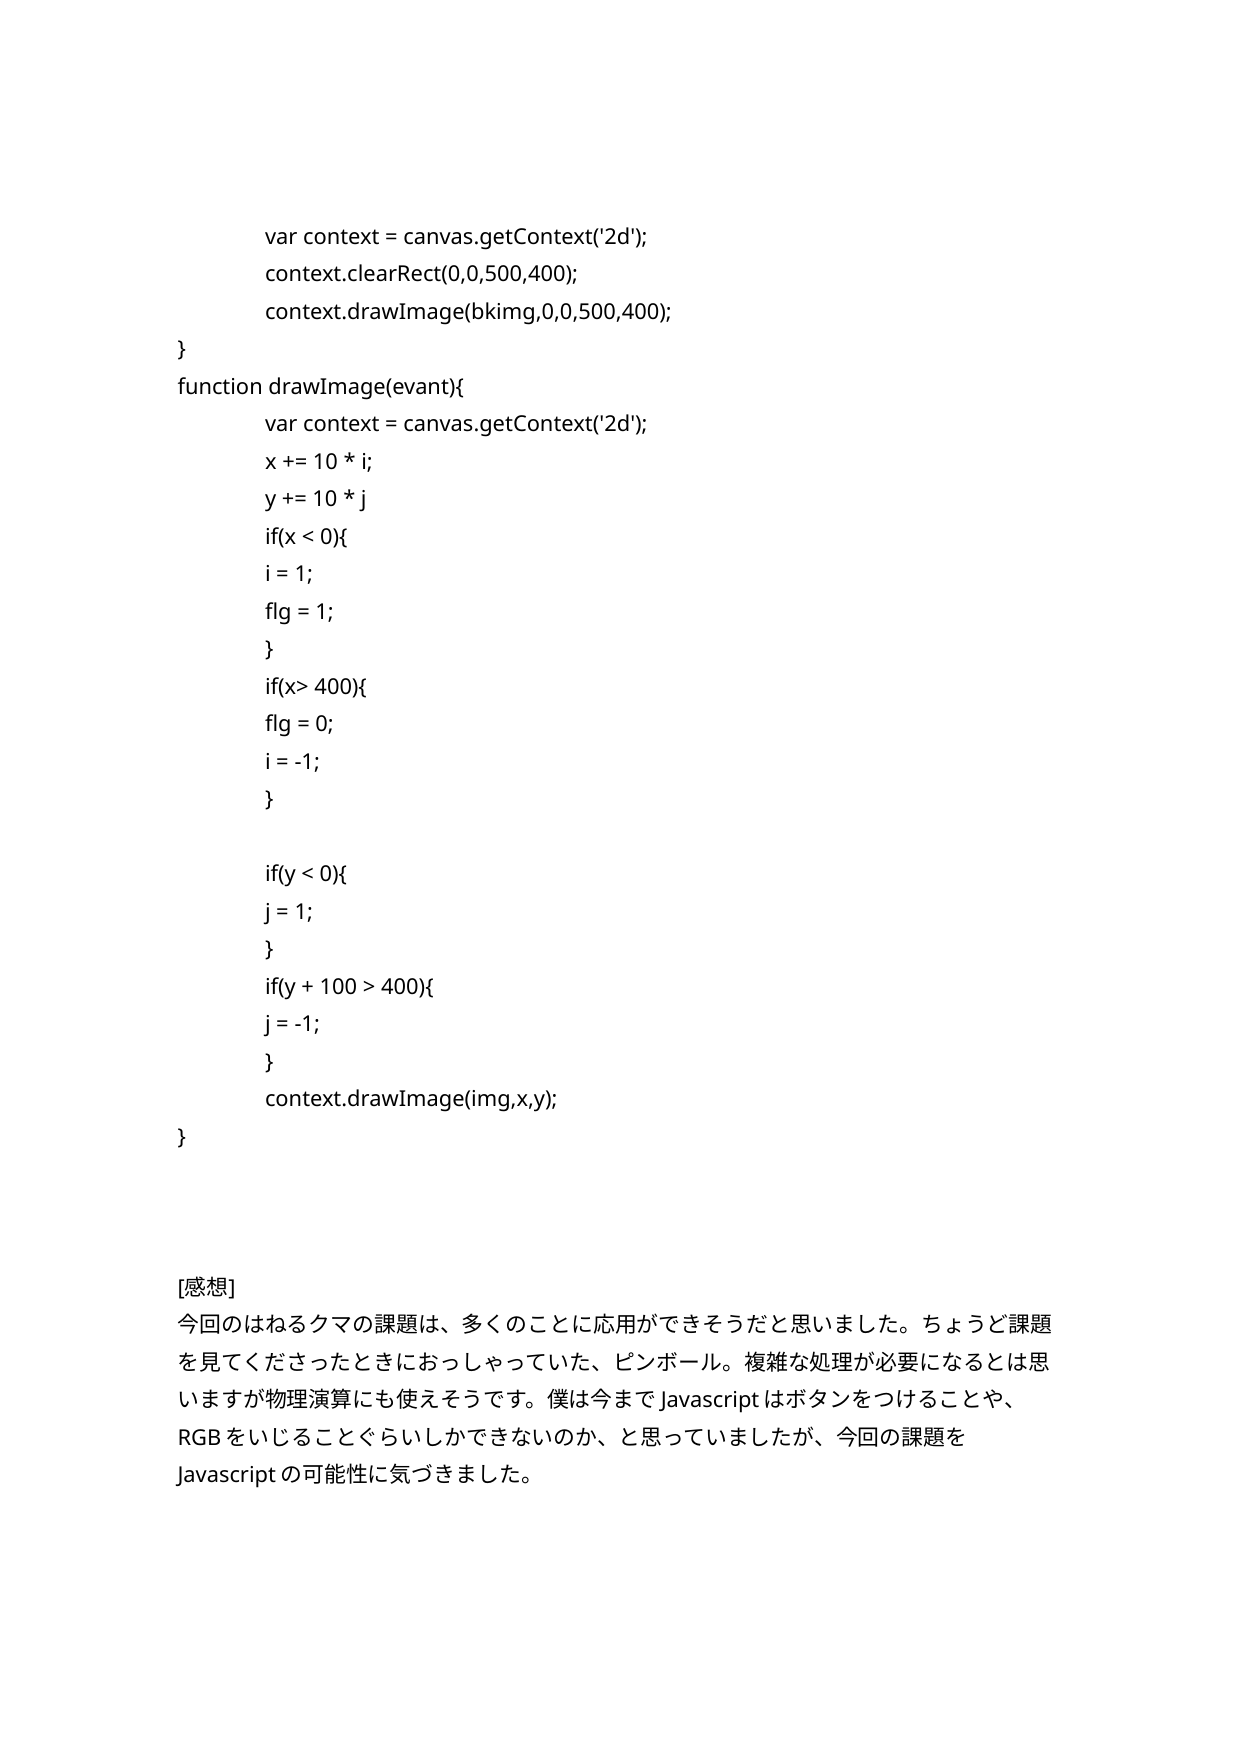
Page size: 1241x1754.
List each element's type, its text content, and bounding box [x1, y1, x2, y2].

text if(y + 100 > 400){ [177, 967, 1063, 1004]
text [感想] [177, 1267, 1063, 1304]
text var context = canvas.getContext('2d'); [177, 404, 1063, 442]
text flg = 1; [177, 592, 1063, 629]
text } [177, 629, 1063, 667]
text y += 10 * j [177, 479, 1063, 517]
text context.clearRect(0,0,500,400); [177, 254, 1063, 292]
text if(y < 0){ [177, 854, 1063, 892]
text j = 1; [177, 892, 1063, 929]
text context.drawImage(bkimg,0,0,500,400); [177, 292, 1063, 329]
text 今回のはねるクマの課題は、多くのことに応用ができそうだと思いました。ちょうど課題を見てくださったときにおっしゃっていた、ピンボール。複雑な処理が必要になるとは思いますが物理演算にも使えそうです。僕は今までJavascriptはボタンをつけることや、RGBをいじることぐらいしかできないのか、と思っていましたが、今回の課題をJavascriptの可能性に気づきました。 [177, 1304, 1063, 1492]
text x += 10 * i; [177, 442, 1063, 479]
text var context = canvas.getContext('2d'); [177, 217, 1063, 254]
text context.drawImage(img,x,y); [177, 1079, 1063, 1117]
text if(x> 400){ [177, 667, 1063, 704]
text flg = 0; [177, 704, 1063, 742]
text function drawImage(evant){ [177, 367, 1063, 404]
text i = -1; [177, 742, 1063, 779]
text if(x < 0){ [177, 517, 1063, 554]
text } [177, 1117, 1063, 1154]
text } [177, 1042, 1063, 1079]
text j = -1; [177, 1004, 1063, 1042]
text i = 1; [177, 554, 1063, 592]
text } [177, 929, 1063, 967]
text } [177, 329, 1063, 367]
text } [177, 779, 1063, 817]
